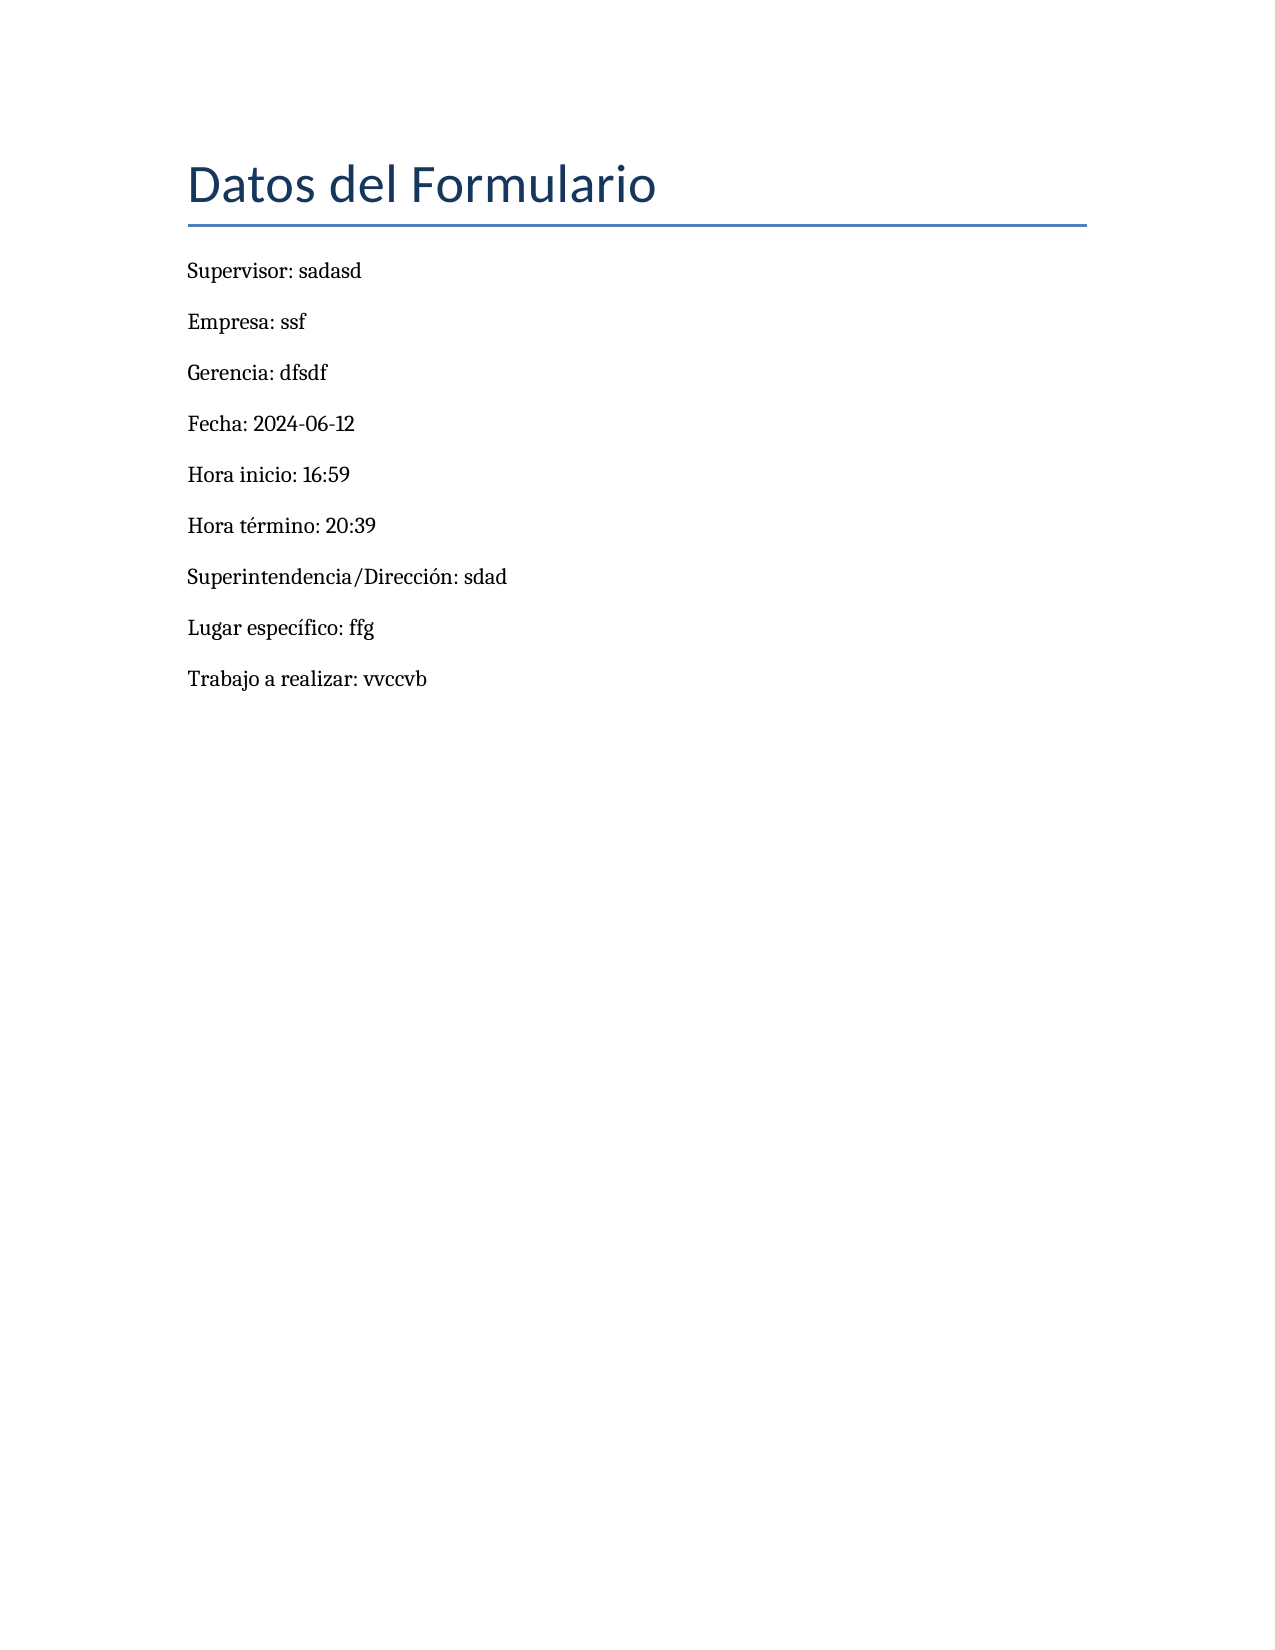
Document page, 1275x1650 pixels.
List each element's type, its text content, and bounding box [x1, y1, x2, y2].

text Trabajo a realizar: vvccvb [187, 666, 1087, 692]
text Empresa: ssf [187, 309, 1087, 335]
text Hora inicio: 16:59 [187, 462, 1087, 488]
text Gerencia: dfsdf [187, 360, 1087, 386]
text Lugar específico: ffg [187, 615, 1087, 641]
text Fecha: 2024-06-12 [187, 411, 1087, 437]
title Datos del Formulario [187, 150, 1087, 227]
text Supervisor: sadasd [187, 258, 1087, 284]
text Hora término: 20:39 [187, 513, 1087, 539]
text Superintendencia/Dirección: sdad [187, 564, 1087, 590]
